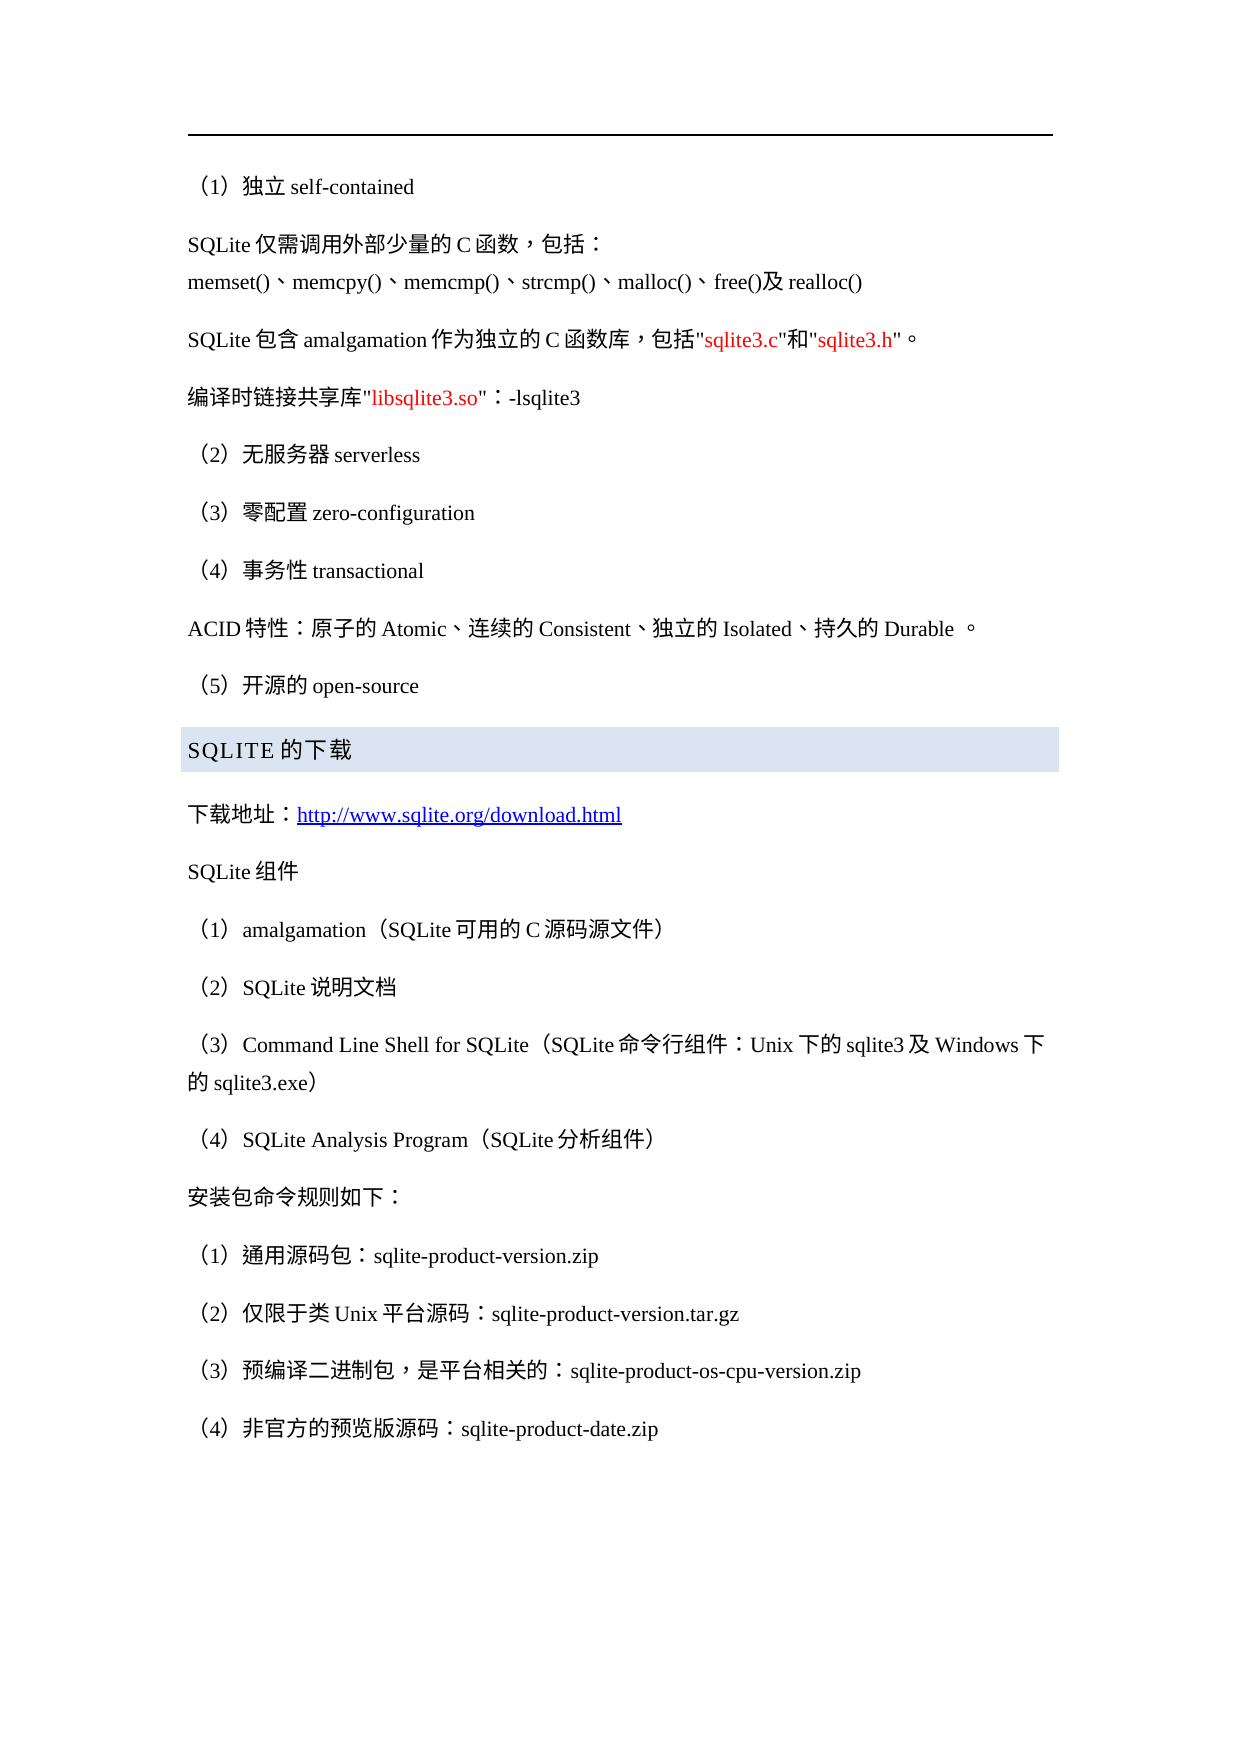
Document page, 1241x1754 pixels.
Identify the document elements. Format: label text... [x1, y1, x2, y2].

text （4）非官方的预览版源码：sqlite-product-date.zip [187, 1412, 1053, 1444]
text 下载地址：http://www.sqlite.org/download.html [187, 797, 1053, 830]
text 编译时链接共享库"libsqlite3.so"：-lsqlite3 [187, 380, 1053, 413]
text （4）SQLite Analysis Program（SQLite分析组件） [187, 1123, 1053, 1156]
text （2）仅限于类Unix平台源码：sqlite-product-version.tar.gz [187, 1296, 1053, 1329]
text （4）事务性transactional [187, 553, 1053, 586]
subtitle SQLite的下载 [188, 733, 1053, 765]
text SQLite仅需调用外部少量的C函数，包括：memset()、memcpy()、memcmp()、strcmp()、malloc()、free()及realloc() [187, 228, 1053, 297]
text （5）开源的open-source [187, 669, 1053, 701]
text （1）通用源码包：sqlite-product-version.zip [187, 1238, 1053, 1271]
text （3）Command Line Shell for SQLite（SQLite命令行组件：Unix下的sqlite3及Windows下的sqlite3.exe） [187, 1028, 1053, 1098]
text ACID特性：原子的Atomic、连续的Consistent、独立的Isolated、持久的Durable 。 [187, 611, 1053, 644]
text （2）无服务器serverless [187, 438, 1053, 471]
text （3）预编译二进制包，是平台相关的：sqlite-product-os-cpu-version.zip [187, 1354, 1053, 1386]
text （2）SQLite说明文档 [187, 970, 1053, 1003]
text SQLite组件 [187, 855, 1053, 887]
text （1）独立self-contained [187, 170, 1053, 202]
text （3）零配置zero-configuration [187, 496, 1053, 528]
text 安装包命令规则如下： [187, 1181, 1053, 1213]
text SQLite包含amalgamation作为独立的C函数库，包括"sqlite3.c"和"sqlite3.h"。 [187, 323, 1053, 355]
text （1）amalgamation（SQLite可用的C源码源文件） [187, 913, 1053, 945]
